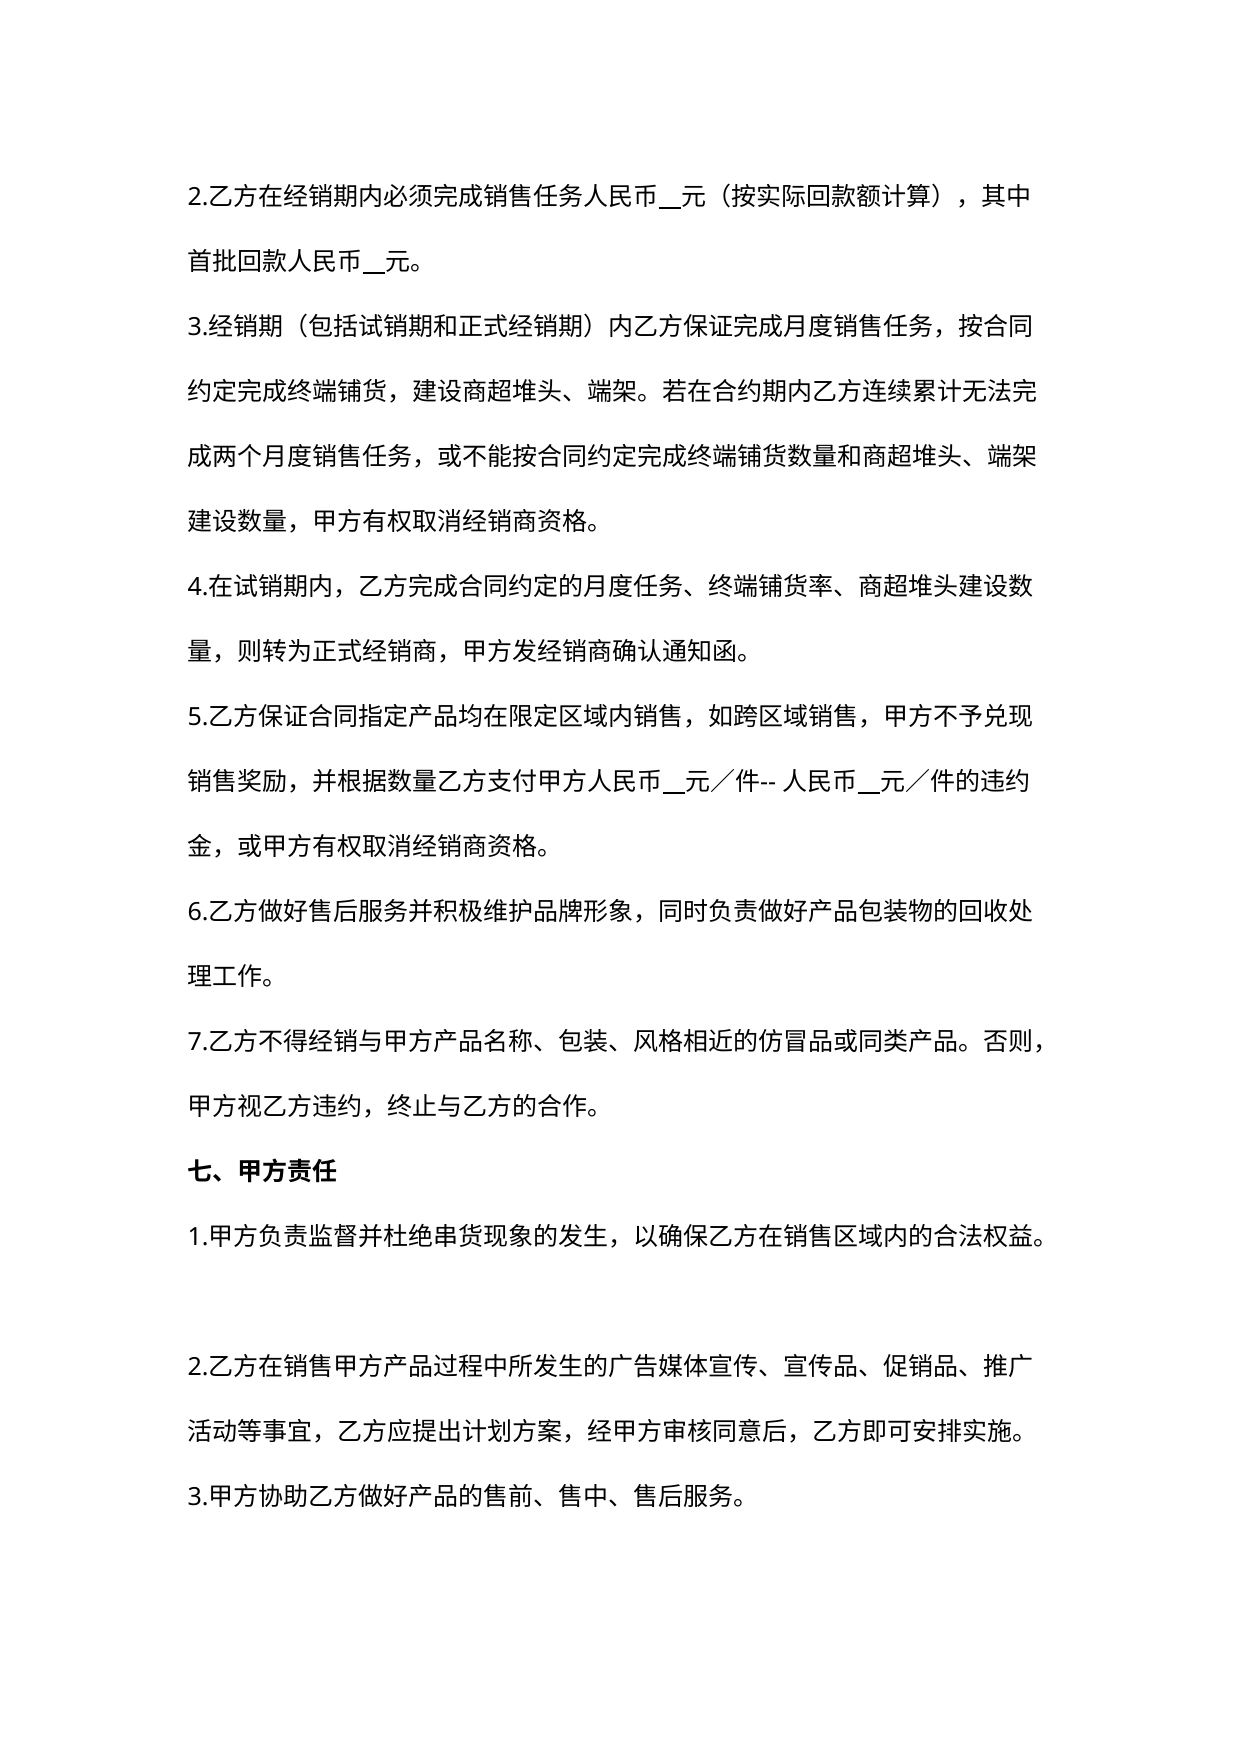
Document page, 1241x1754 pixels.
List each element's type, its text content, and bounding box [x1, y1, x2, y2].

text 6.乙方做好售后服务并积极维护品牌形象，同时负责做好产品包装物的回收处理工作。 [187, 877, 1053, 1007]
text 7.乙方不得经销与甲方产品名称、包装、风格相近的仿冒品或同类产品。否则，甲方视乙方违约，终止与乙方的合作。 [187, 1007, 1053, 1137]
text 2.乙方在经销期内必须完成销售任务人民币 元（按实际回款额计算），其中首批回款人民币 元。 [187, 162, 1053, 292]
text 3.经销期（包括试销期和正式经销期）内乙方保证完成月度销售任务，按合同约定完成终端铺货，建设商超堆头、端架。若在合约期内乙方连续累计无法完成两个月度销售任务，或不能按合同约定完成终端铺货数量和商超堆头、端架建设数量，甲方有权取消经销商资格。 [187, 292, 1053, 552]
text 4.在试销期内，乙方完成合同约定的月度任务、终端铺货率、商超堆头建设数量，则转为正式经销商，甲方发经销商确认通知函。 [187, 552, 1053, 682]
subtitle 七、甲方责任 [187, 1137, 1053, 1202]
text 3.甲方协助乙方做好产品的售前、售中、售后服务。 [187, 1462, 1053, 1527]
text 1.甲方负责监督并杜绝串货现象的发生，以确保乙方在销售区域内的合法权益。 [187, 1202, 1053, 1332]
text 2.乙方在销售甲方产品过程中所发生的广告媒体宣传、宣传品、促销品、推广活动等事宜，乙方应提出计划方案，经甲方审核同意后，乙方即可安排实施。 [187, 1332, 1053, 1462]
text 5.乙方保证合同指定产品均在限定区域内销售，如跨区域销售，甲方不予兑现销售奖励，并根据数量乙方支付甲方人民币 元／件-- 人民币 元／件的违约金，或甲方有权取消经销商资格。 [187, 682, 1053, 877]
